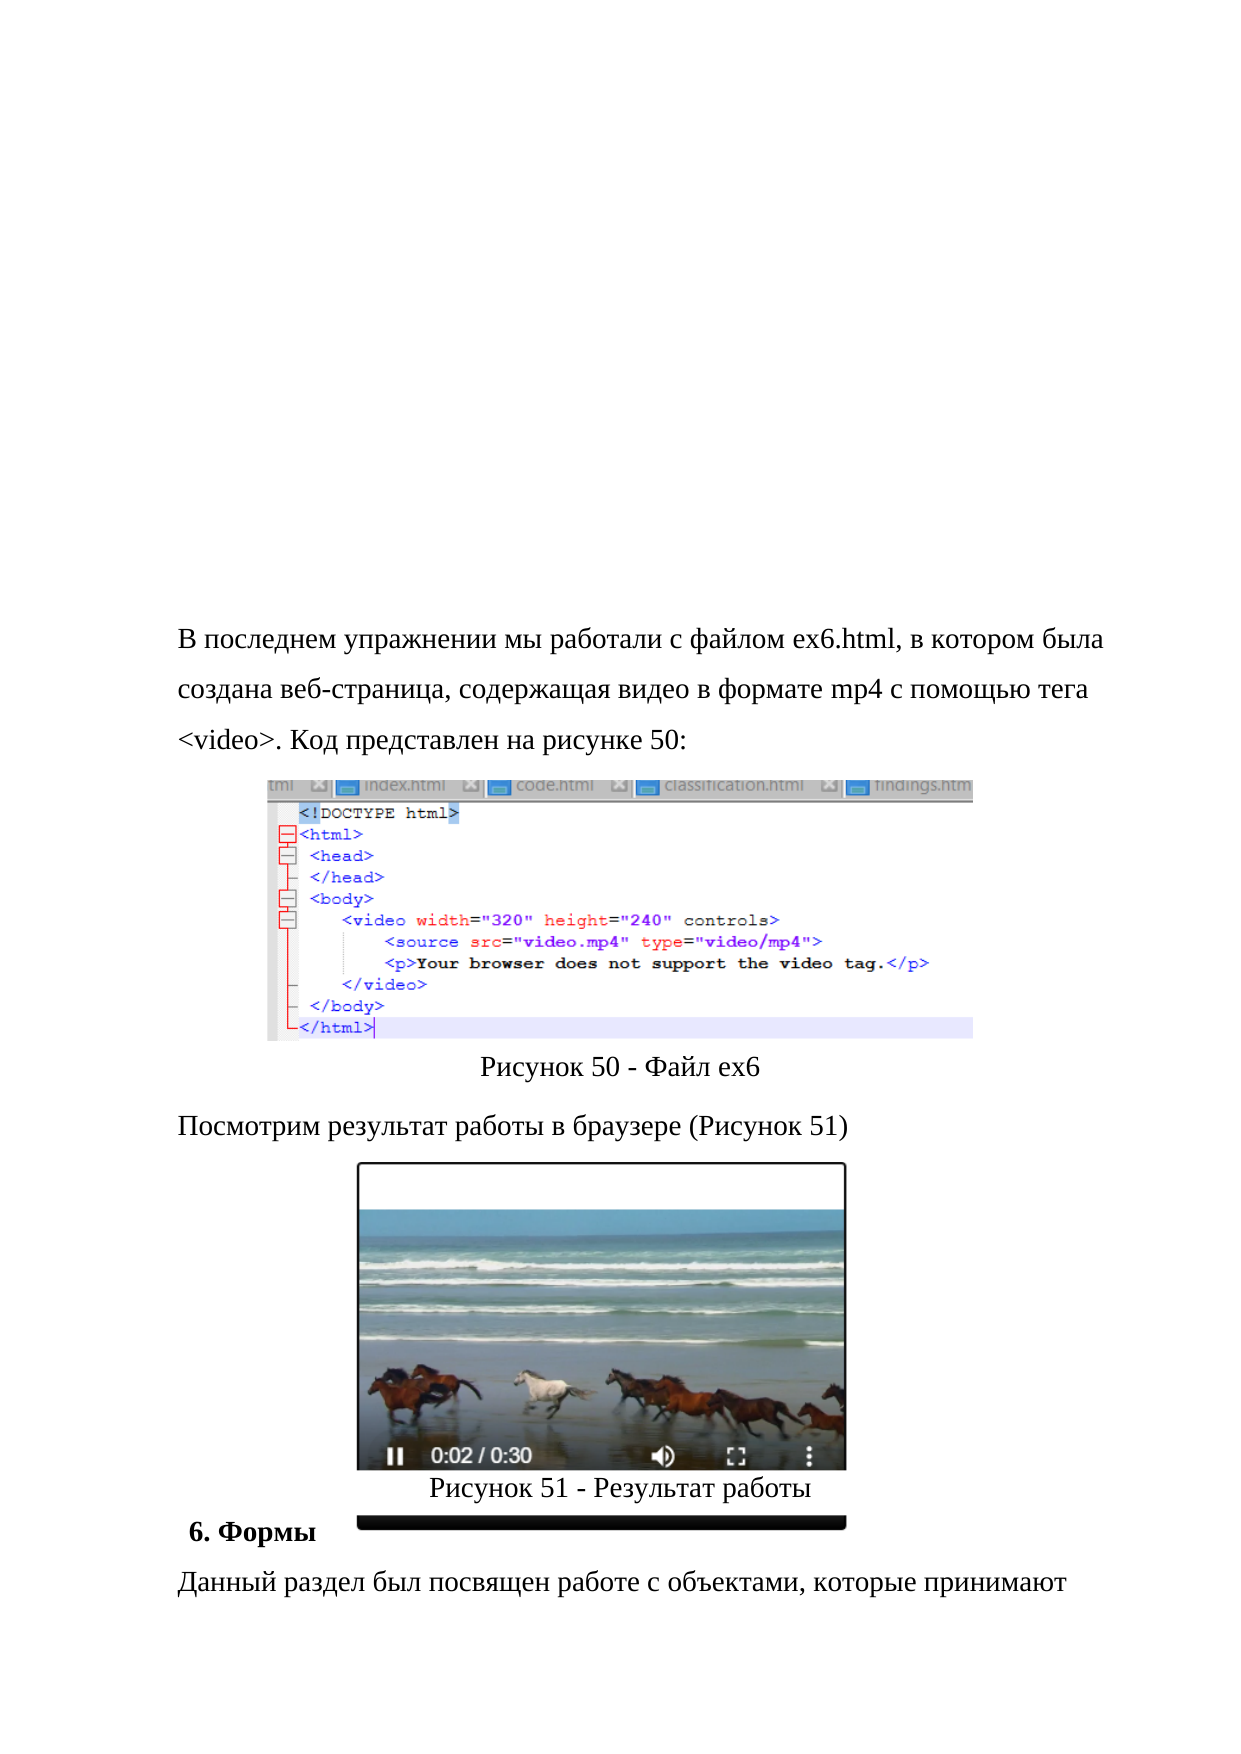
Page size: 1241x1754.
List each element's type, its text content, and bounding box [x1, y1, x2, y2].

text Посмотрим результат работы в браузере (Рисунок 51) [177, 1108, 1152, 1141]
picture [346, 1162, 894, 1470]
picture [346, 1516, 894, 1540]
text В последнем упражнении мы работали с файлом ex6.html, в котором была создана веб-страница, содержащая видео в формате mp4 с помощью тега <video>. Код представлен на рисунке 50: [177, 621, 1152, 755]
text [177, 1564, 1152, 1598]
picture [267, 780, 973, 1041]
